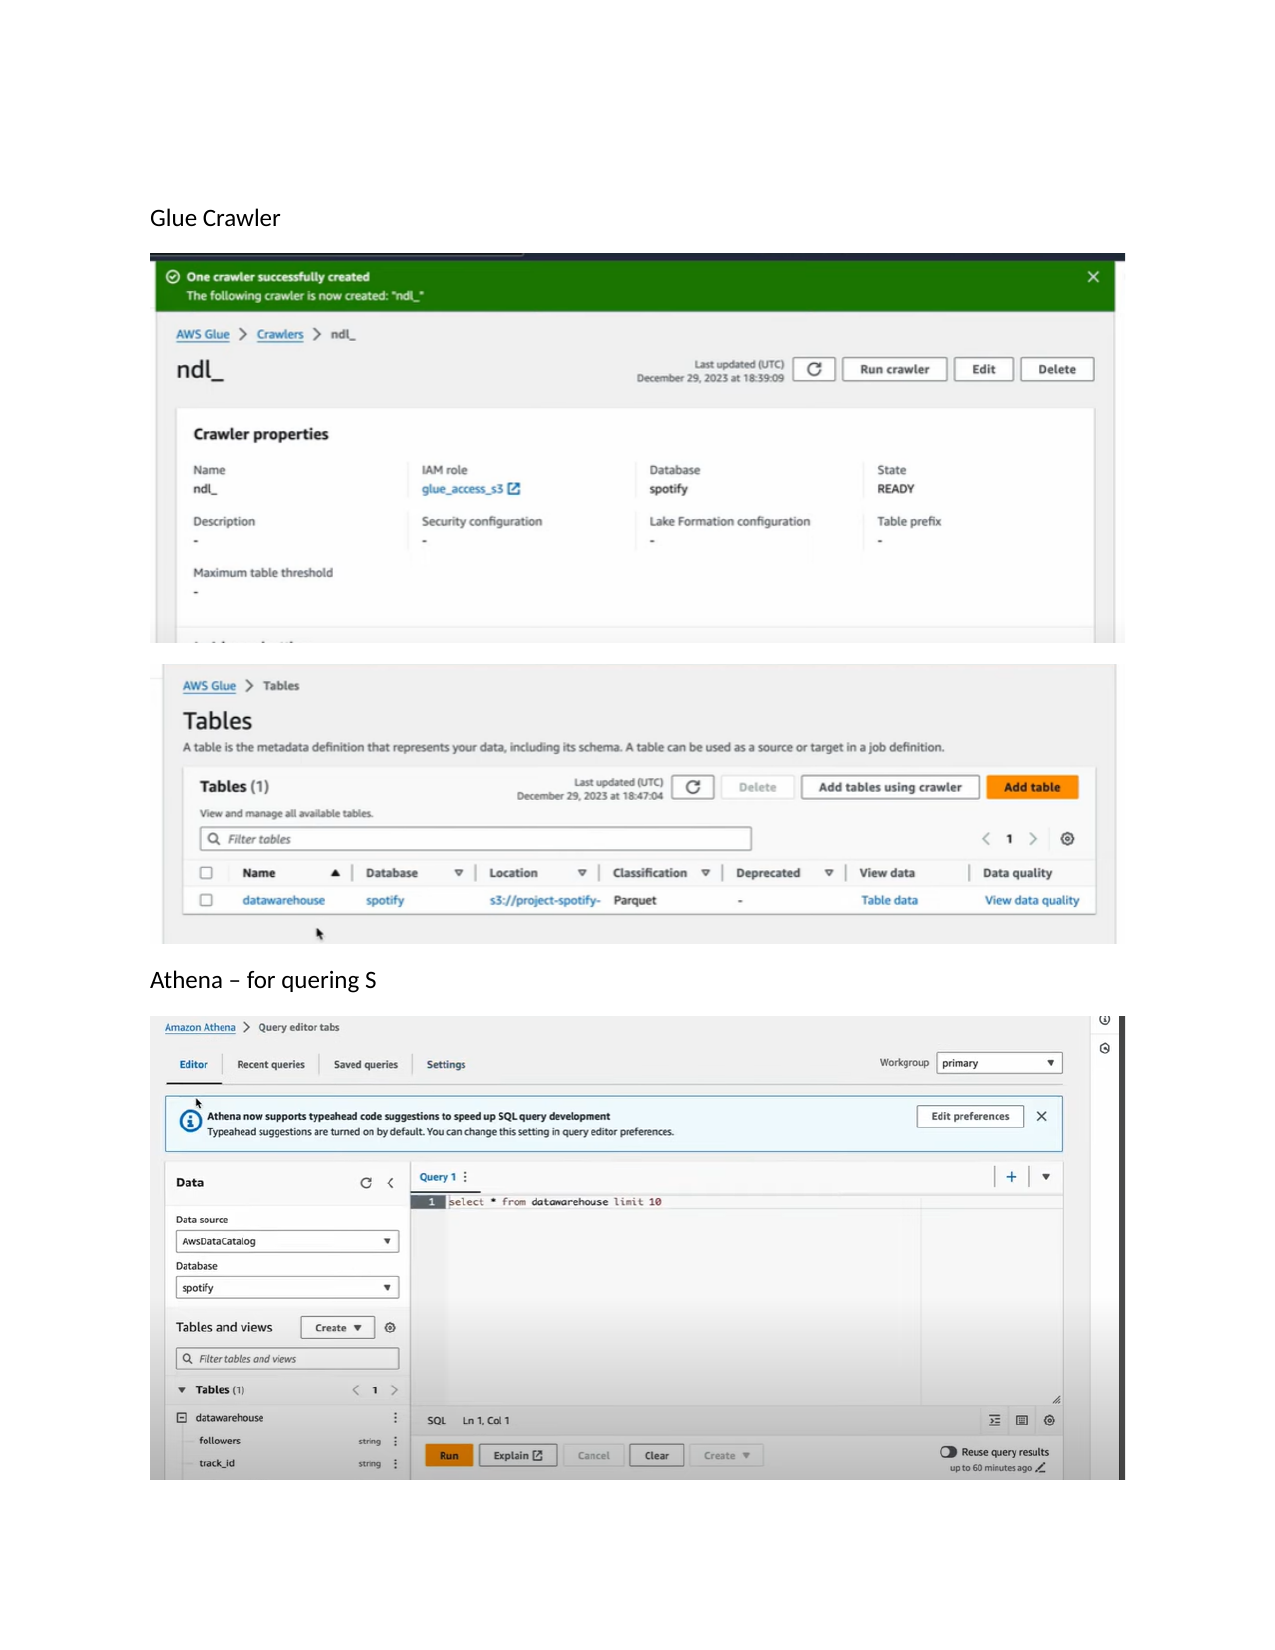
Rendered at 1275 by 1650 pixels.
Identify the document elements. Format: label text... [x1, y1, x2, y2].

picture [150, 1016, 1125, 1480]
text Glue Crawler [150, 202, 1125, 232]
picture [150, 253, 1125, 643]
text Athena – for quering S [150, 965, 1125, 995]
picture [150, 664, 1125, 944]
